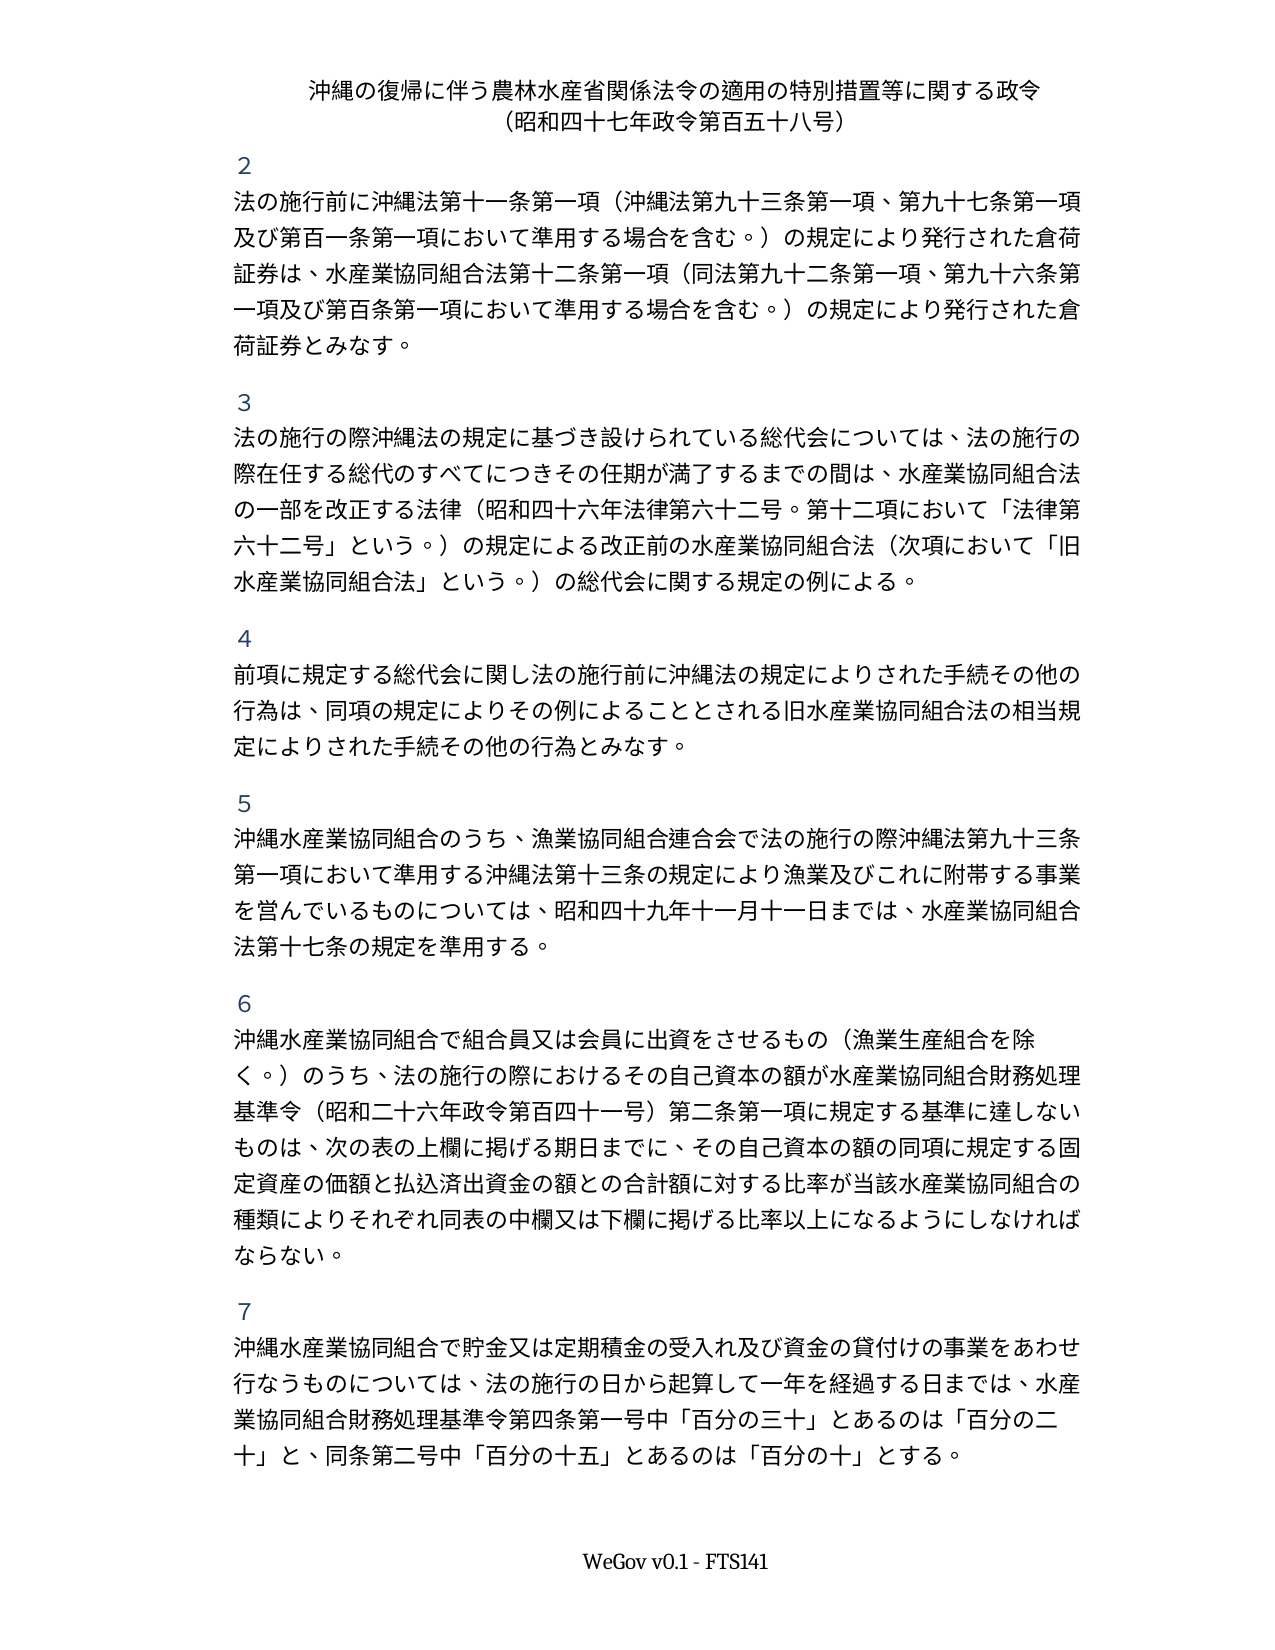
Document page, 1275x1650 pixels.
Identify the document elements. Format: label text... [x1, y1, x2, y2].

text 沖縄水産業協同組合で組合員又は会員に出資をさせるもの（漁業生産組合を除く。）のうち、法の施行の際におけるその自己資本の額が水産業協同組合財務処理基準令（昭和二十六年政令第百四十一号）第二条第一項に規定する基準に達しないものは、次の表の上欄に掲げる期日までに、その自己資本の額の同項に規定する固定資産の価額と払込済出資金の額との合計額に対する比率が当該水産業協同組合の種類によりそれぞれ同表の中欄又は下欄に掲げる比率以上になるようにしなければならない。 [233, 1024, 1087, 1271]
text 法の施行前に沖縄法第十一条第一項（沖縄法第九十三条第一項、第九十七条第一項及び第百一条第一項において準用する場合を含む。）の規定により発行された倉荷証券は、水産業協同組合法第十二条第一項（同法第九十二条第一項、第九十六条第一項及び第百条第一項において準用する場合を含む。）の規定により発行された倉荷証券とみなす。 [233, 186, 1087, 361]
text 沖縄水産業協同組合のうち、漁業協同組合連合会で法の施行の際沖縄法第九十三条第一項において準用する沖縄法第十三条の規定により漁業及びこれに附帯する事業を営んでいるものについては、昭和四十九年十一月十一日までは、水産業協同組合法第十七条の規定を準用する。 [233, 823, 1087, 962]
subtitle ７ [233, 1296, 1087, 1328]
subtitle ２ [233, 150, 1087, 181]
subtitle ３ [233, 386, 1087, 418]
text 前項に規定する総代会に関し法の施行前に沖縄法の規定によりされた手続その他の行為は、同項の規定によりその例によることとされる旧水産業協同組合法の相当規定によりされた手続その他の行為とみなす。 [233, 659, 1087, 762]
text 沖縄水産業協同組合で貯金又は定期積金の受入れ及び資金の貸付けの事業をあわせ行なうものについては、法の施行の日から起算して一年を経過する日までは、水産業協同組合財務処理基準令第四条第一号中「百分の三十」とあるのは「百分の二十」と、同条第二号中「百分の十五」とあるのは「百分の十」とする。 [233, 1332, 1087, 1471]
subtitle ４ [233, 623, 1087, 654]
subtitle ５ [233, 787, 1087, 819]
text 法の施行の際沖縄法の規定に基づき設けられている総代会については、法の施行の際在任する総代のすべてにつきその任期が満了するまでの間は、水産業協同組合法の一部を改正する法律（昭和四十六年法律第六十二号。第十二項において「法律第六十二号」という。）の規定による改正前の水産業協同組合法（次項において「旧水産業協同組合法」という。）の総代会に関する規定の例による。 [233, 422, 1087, 597]
subtitle ６ [233, 988, 1087, 1019]
